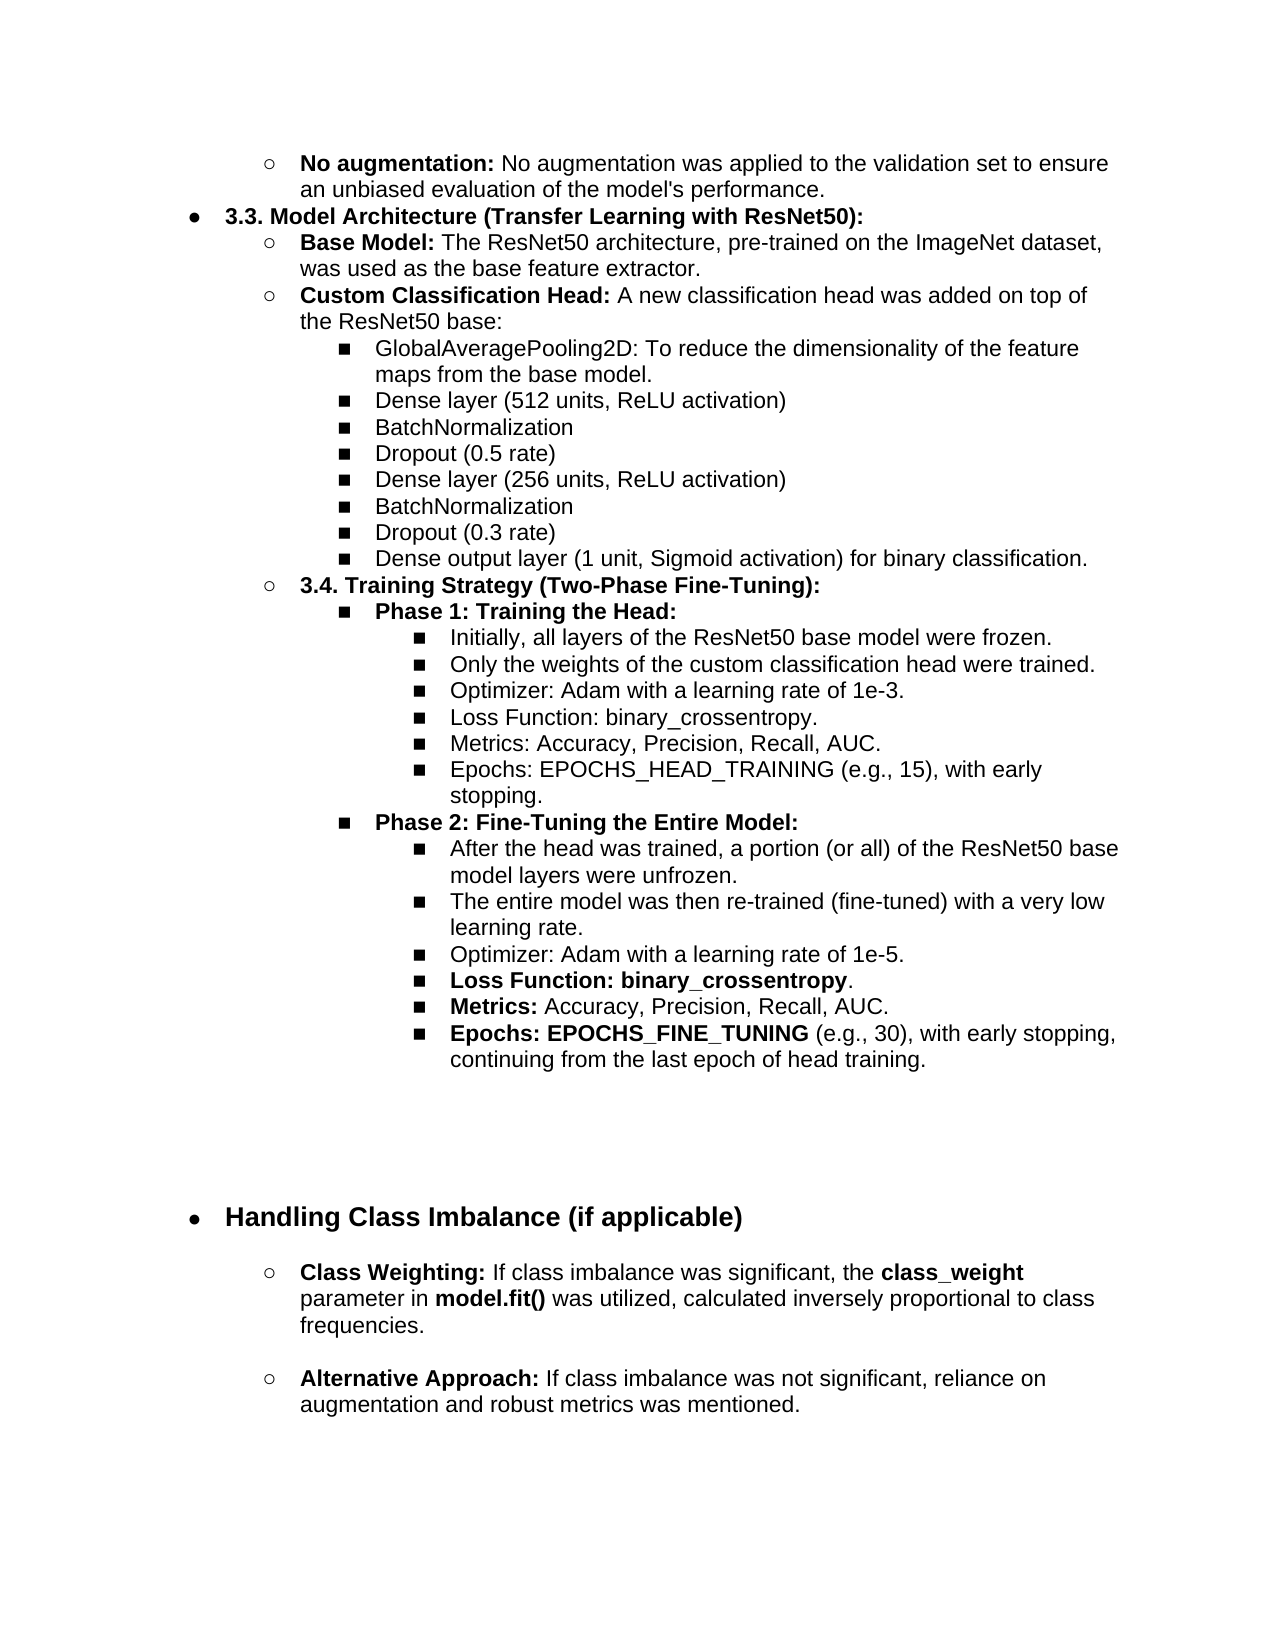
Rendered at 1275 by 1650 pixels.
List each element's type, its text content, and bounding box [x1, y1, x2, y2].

list Metrics: Accuracy, Precision, Recall, AUC. [412, 993, 1125, 1020]
list Metrics: Accuracy, Precision, Recall, AUC. [412, 730, 1125, 756]
list Dropout (0.5 rate) [337, 440, 1125, 466]
list Base Model: The ResNet50 architecture, pre-trained on the ImageNet dataset, was used as the base feature extractor. [262, 229, 1125, 282]
list BatchNormalization [337, 493, 1125, 519]
list Custom Classification Head: A new classification head was added on top of the ResNet50 base: [262, 282, 1125, 334]
list Handling Class Imbalance (if applicable) [187, 1201, 1125, 1259]
list 3.3. Model Architecture (Transfer Learning with ResNet50): [187, 203, 1125, 229]
list Optimizer: Adam with a learning rate of 1e-5. [412, 941, 1125, 967]
list GlobalAveragePooling2D: To reduce the dimensionality of the feature maps from the base model. [337, 334, 1125, 387]
list Dense layer (256 units, ReLU activation) [337, 466, 1125, 493]
list Dropout (0.3 rate) [337, 519, 1125, 545]
list Phase 1: Training the Head: [337, 598, 1125, 624]
list 3.4. Training Strategy (Two-Phase Fine-Tuning): [262, 572, 1125, 598]
list Loss Function: binary_crossentropy. [412, 703, 1125, 730]
list Dense layer (512 units, ReLU activation) [337, 387, 1125, 413]
list The entire model was then re-trained (fine-tuned) with a very low learning rate. [412, 888, 1125, 941]
list After the head was trained, a portion (or all) of the ResNet50 base model layers were unfrozen. [412, 835, 1125, 888]
list Class Weighting: If class imbalance was significant, the class_weight parameter in model.fit() was utilized, calculated inversely proportional to class frequencies. [262, 1259, 1125, 1364]
list Only the weights of the custom classification head were trained. [412, 651, 1125, 677]
list Optimizer: Adam with a learning rate of 1e-3. [412, 677, 1125, 703]
list BatchNormalization [337, 413, 1125, 440]
list Phase 2: Fine-Tuning the Entire Model: [337, 809, 1125, 835]
list No augmentation: No augmentation was applied to the validation set to ensure an unbiased evaluation of the model's performance. [262, 150, 1125, 203]
list Dense output layer (1 unit, Sigmoid activation) for binary classification. [337, 545, 1125, 572]
list Initially, all layers of the ResNet50 base model were frozen. [412, 624, 1125, 651]
list Epochs: EPOCHS_HEAD_TRAINING (e.g., 15), with early stopping. [412, 756, 1125, 809]
list Epochs: EPOCHS_FINE_TUNING (e.g., 30), with early stopping, continuing from the last epoch of head training. [412, 1020, 1125, 1125]
list Loss Function: binary_crossentropy. [412, 967, 1125, 993]
list Alternative Approach: If class imbalance was not significant, reliance on augmentation and robust metrics was mentioned. [262, 1364, 1125, 1443]
